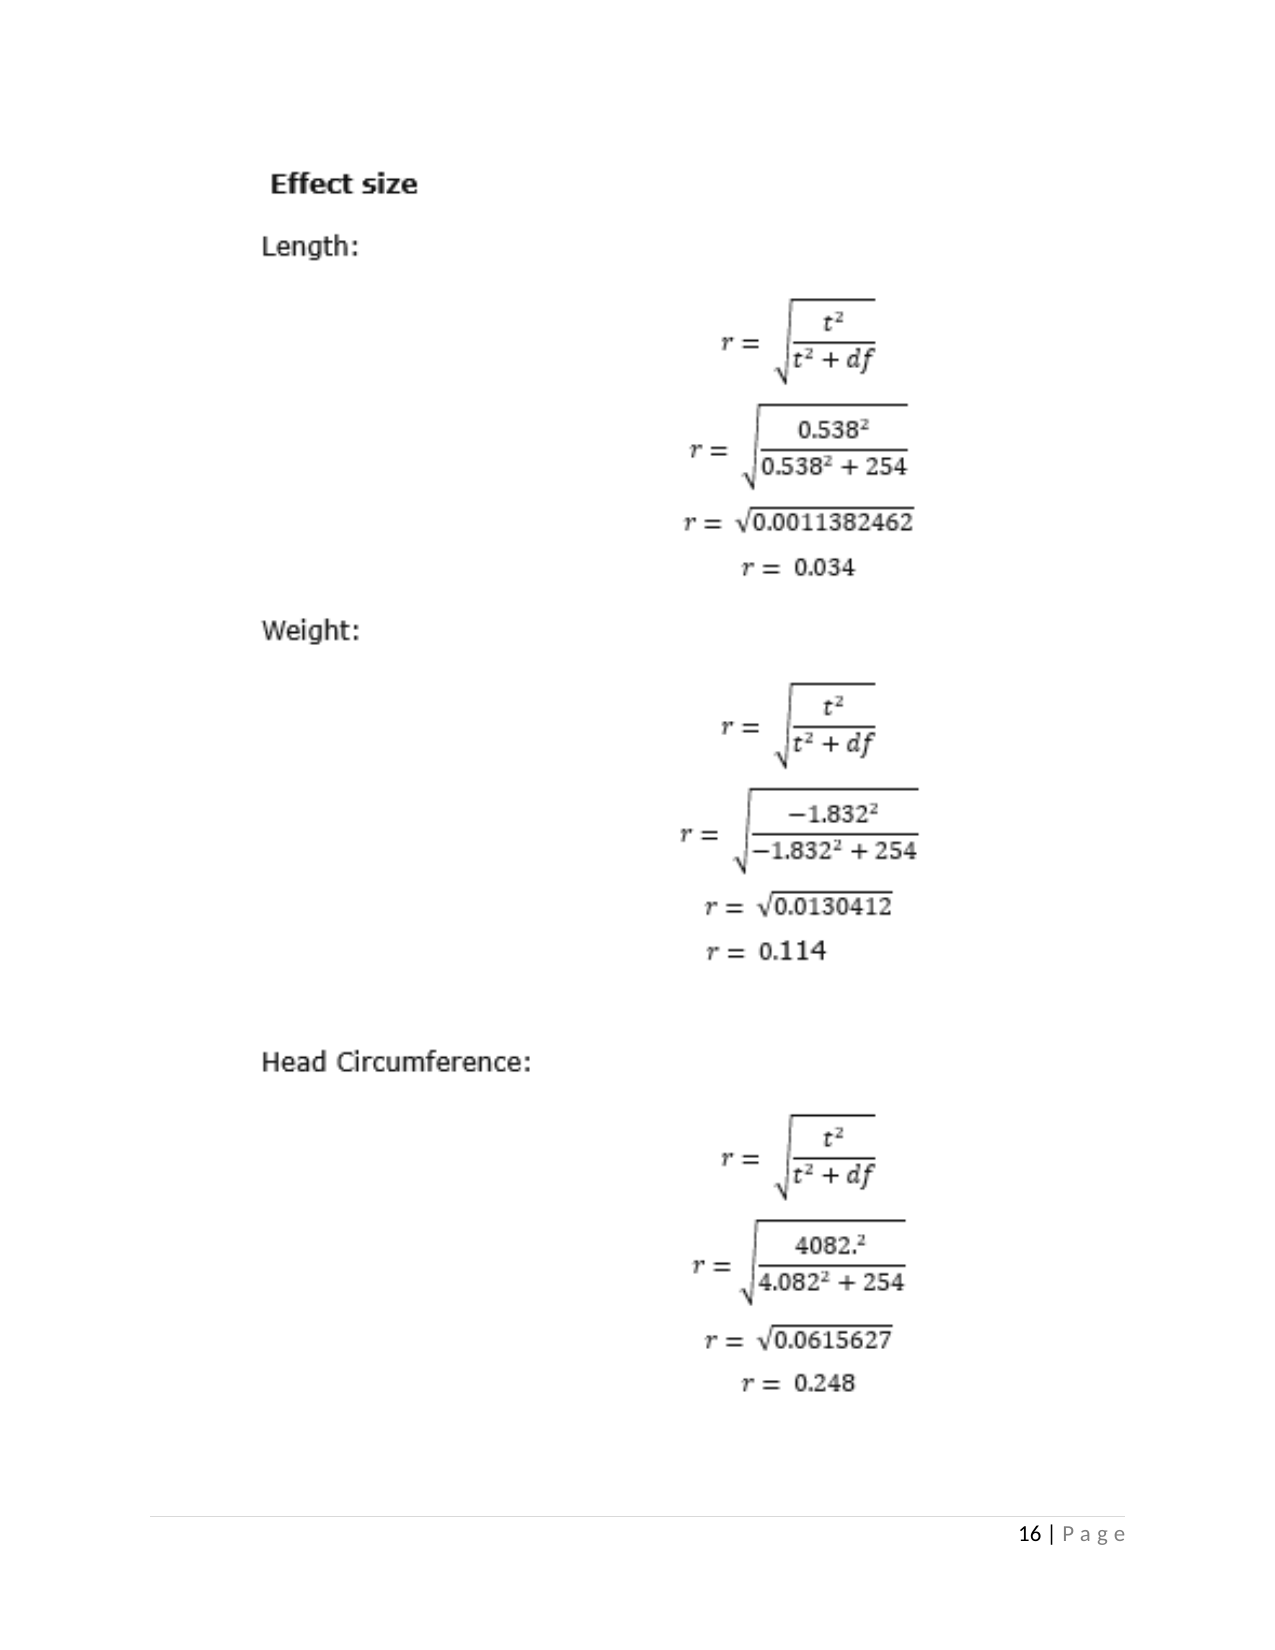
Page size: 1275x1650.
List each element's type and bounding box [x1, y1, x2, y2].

picture [225, 150, 1170, 1452]
